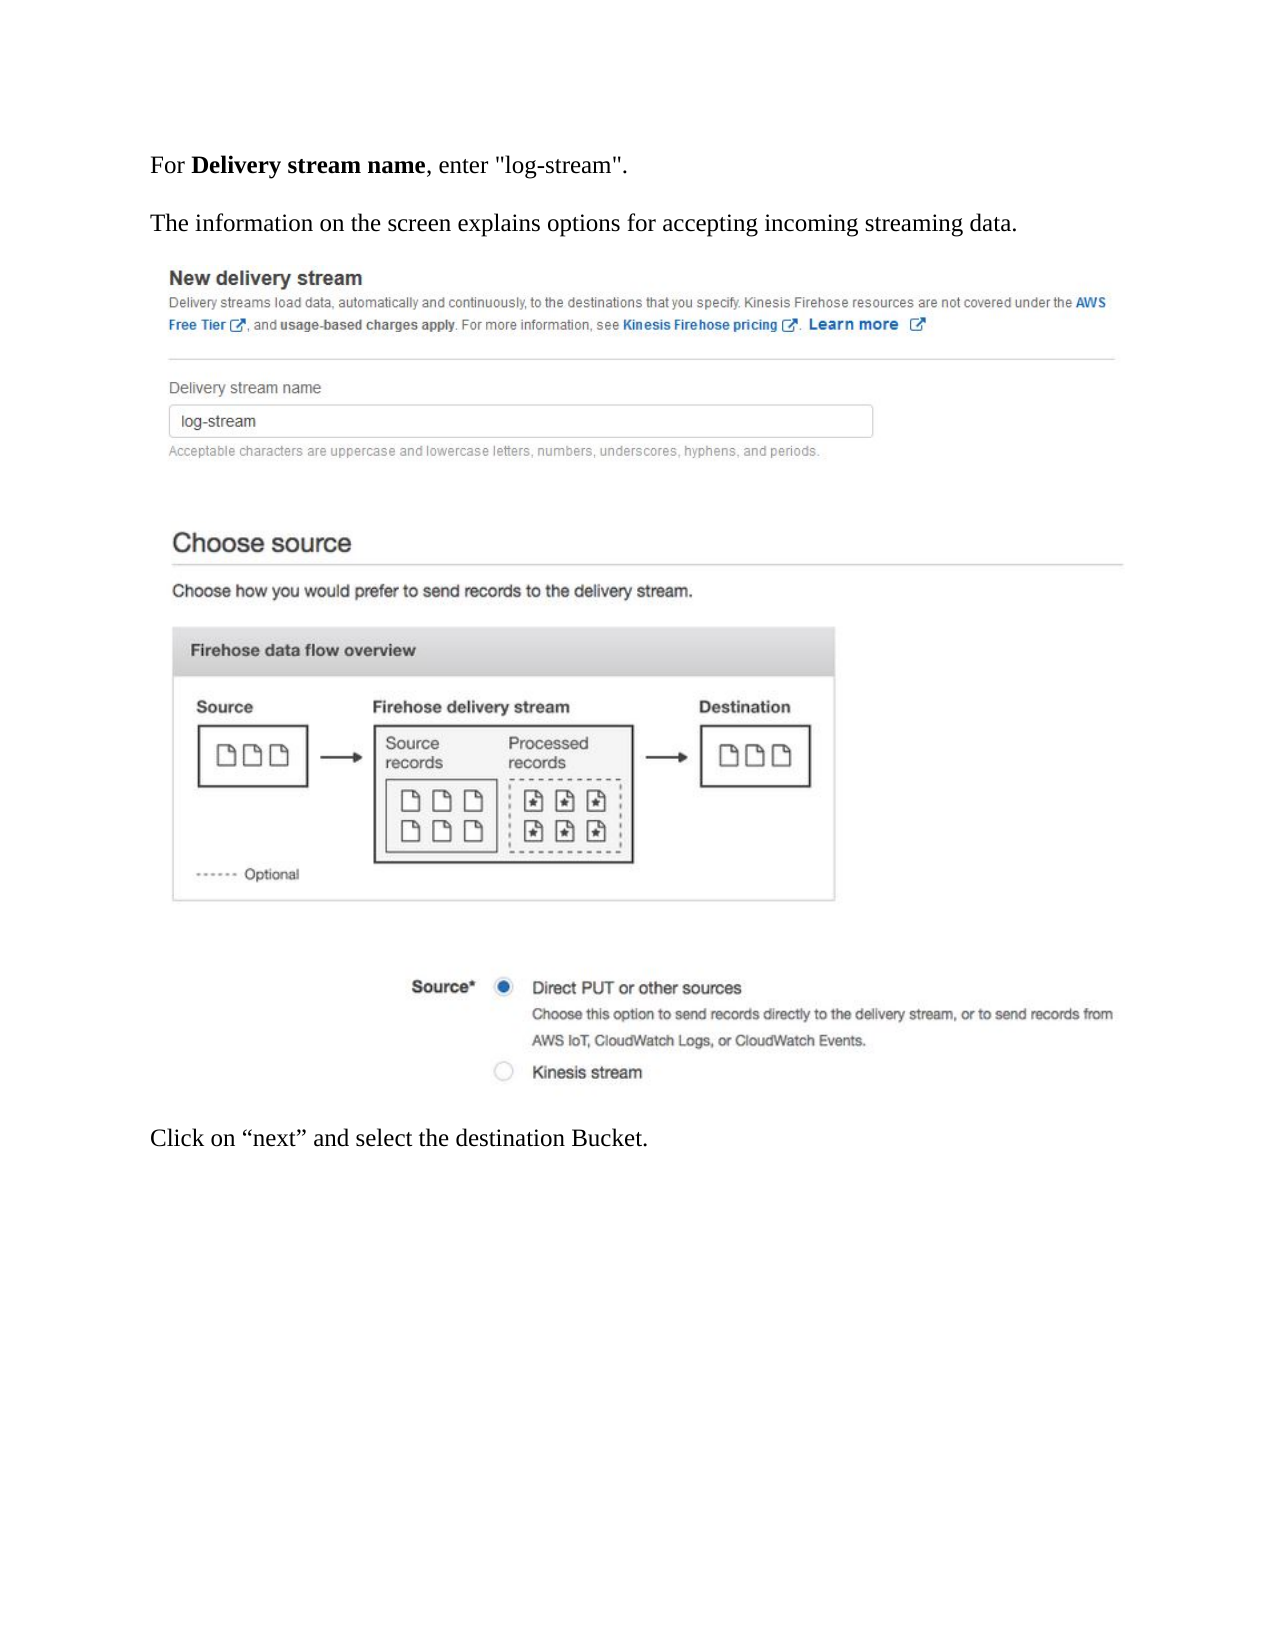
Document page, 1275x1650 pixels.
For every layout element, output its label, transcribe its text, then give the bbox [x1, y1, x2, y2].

picture [150, 265, 1125, 496]
text The information on the screen explains options for accepting incoming streaming data. [150, 208, 1125, 237]
text Click on “next” and select the destination Bucket. [150, 1123, 1125, 1152]
picture [150, 521, 1125, 1099]
text For Delivery stream name, enter "log-stream". [150, 150, 1125, 179]
